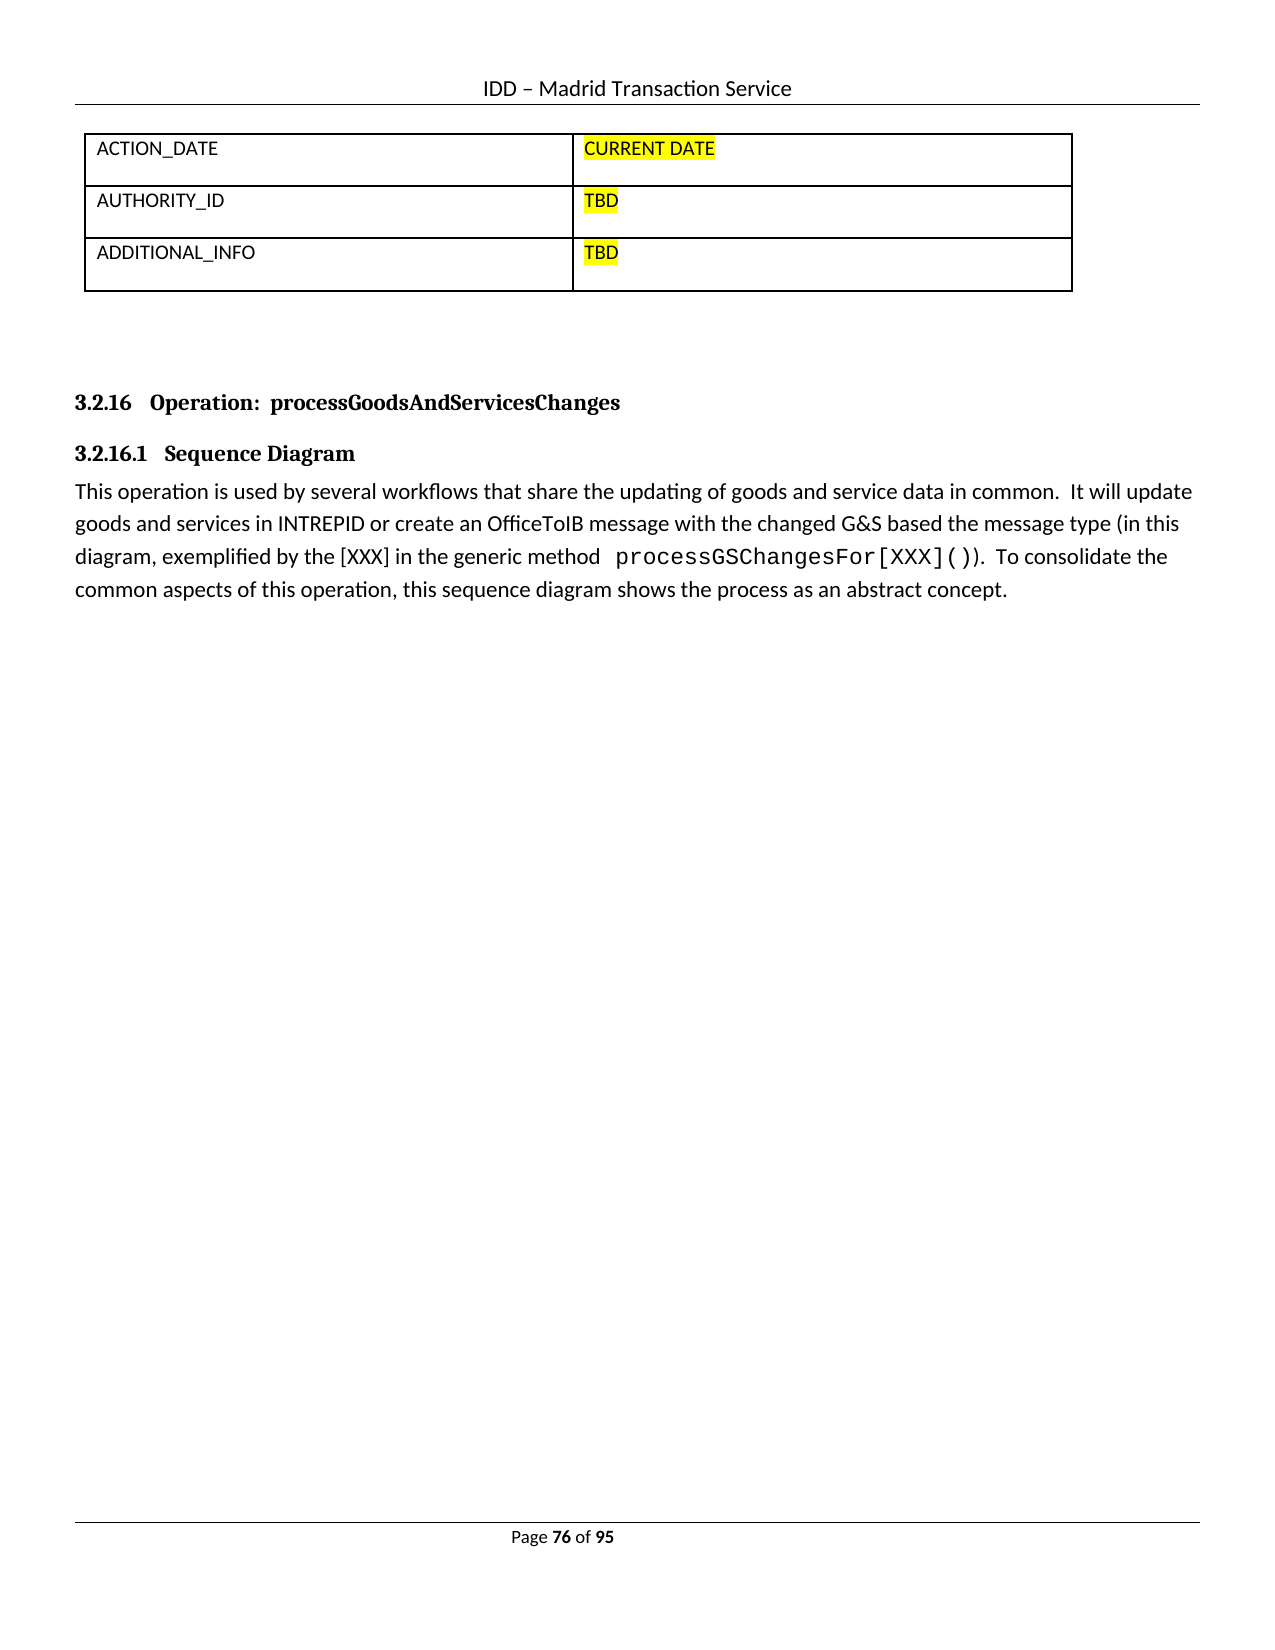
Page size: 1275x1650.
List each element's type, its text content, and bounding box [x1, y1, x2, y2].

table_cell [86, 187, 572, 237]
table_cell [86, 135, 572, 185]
subtitle Operation: processGoodsAndServicesChanges [75, 390, 1200, 416]
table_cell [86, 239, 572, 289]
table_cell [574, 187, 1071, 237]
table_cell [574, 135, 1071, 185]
subtitle Sequence Diagram [75, 441, 1200, 467]
text This operation is used by several workflows that share the updating of goods and service data in common. It will update goods and services in INTREPID or create an OfficeToIB message with the changed G&S based the message type (in this diagram, exemplified by the [XXX] in the generic method processGSChangesFor[XXX]()). To consolidate the common aspects of this operation, this sequence diagram shows the process as an abstract concept. [75, 477, 1200, 603]
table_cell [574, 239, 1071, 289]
